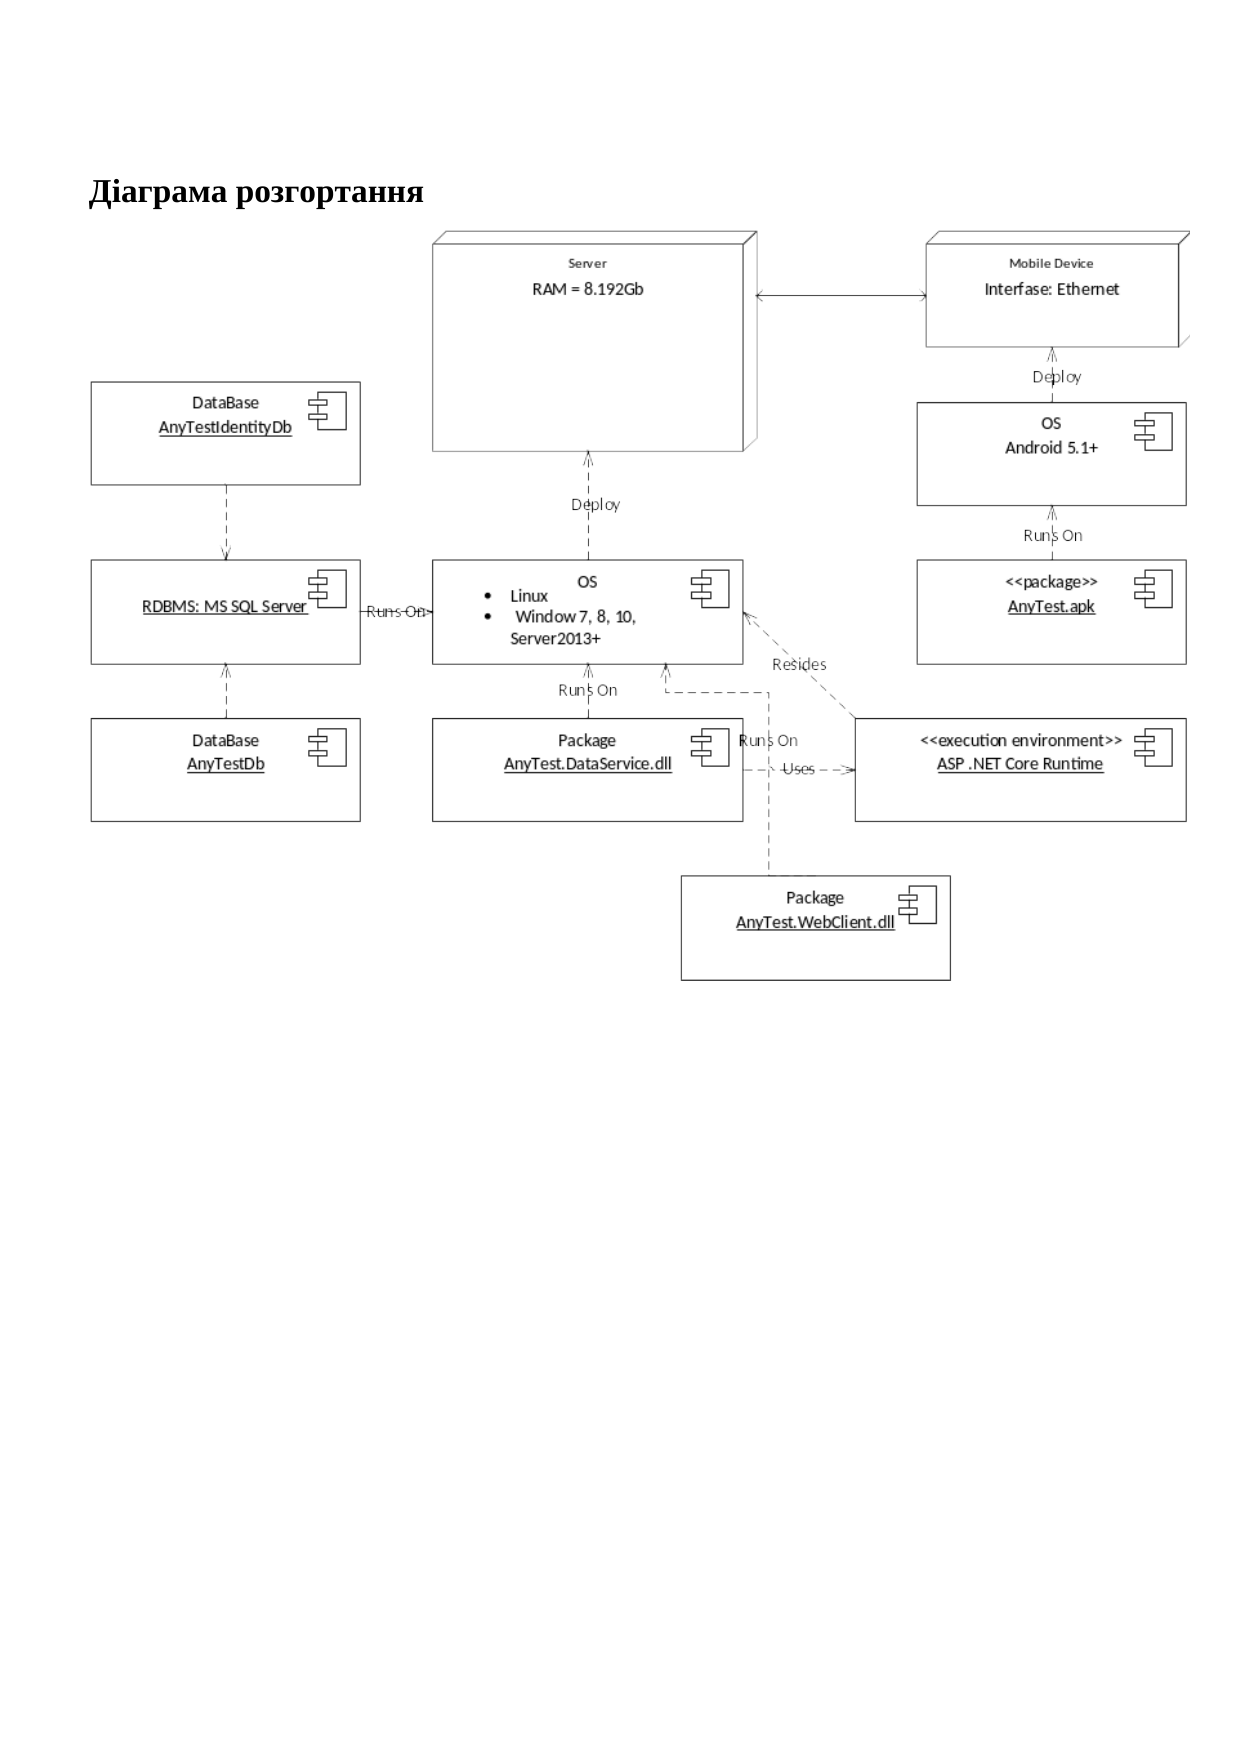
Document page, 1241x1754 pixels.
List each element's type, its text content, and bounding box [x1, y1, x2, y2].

text Діаграма розгортання [89, 171, 1152, 209]
